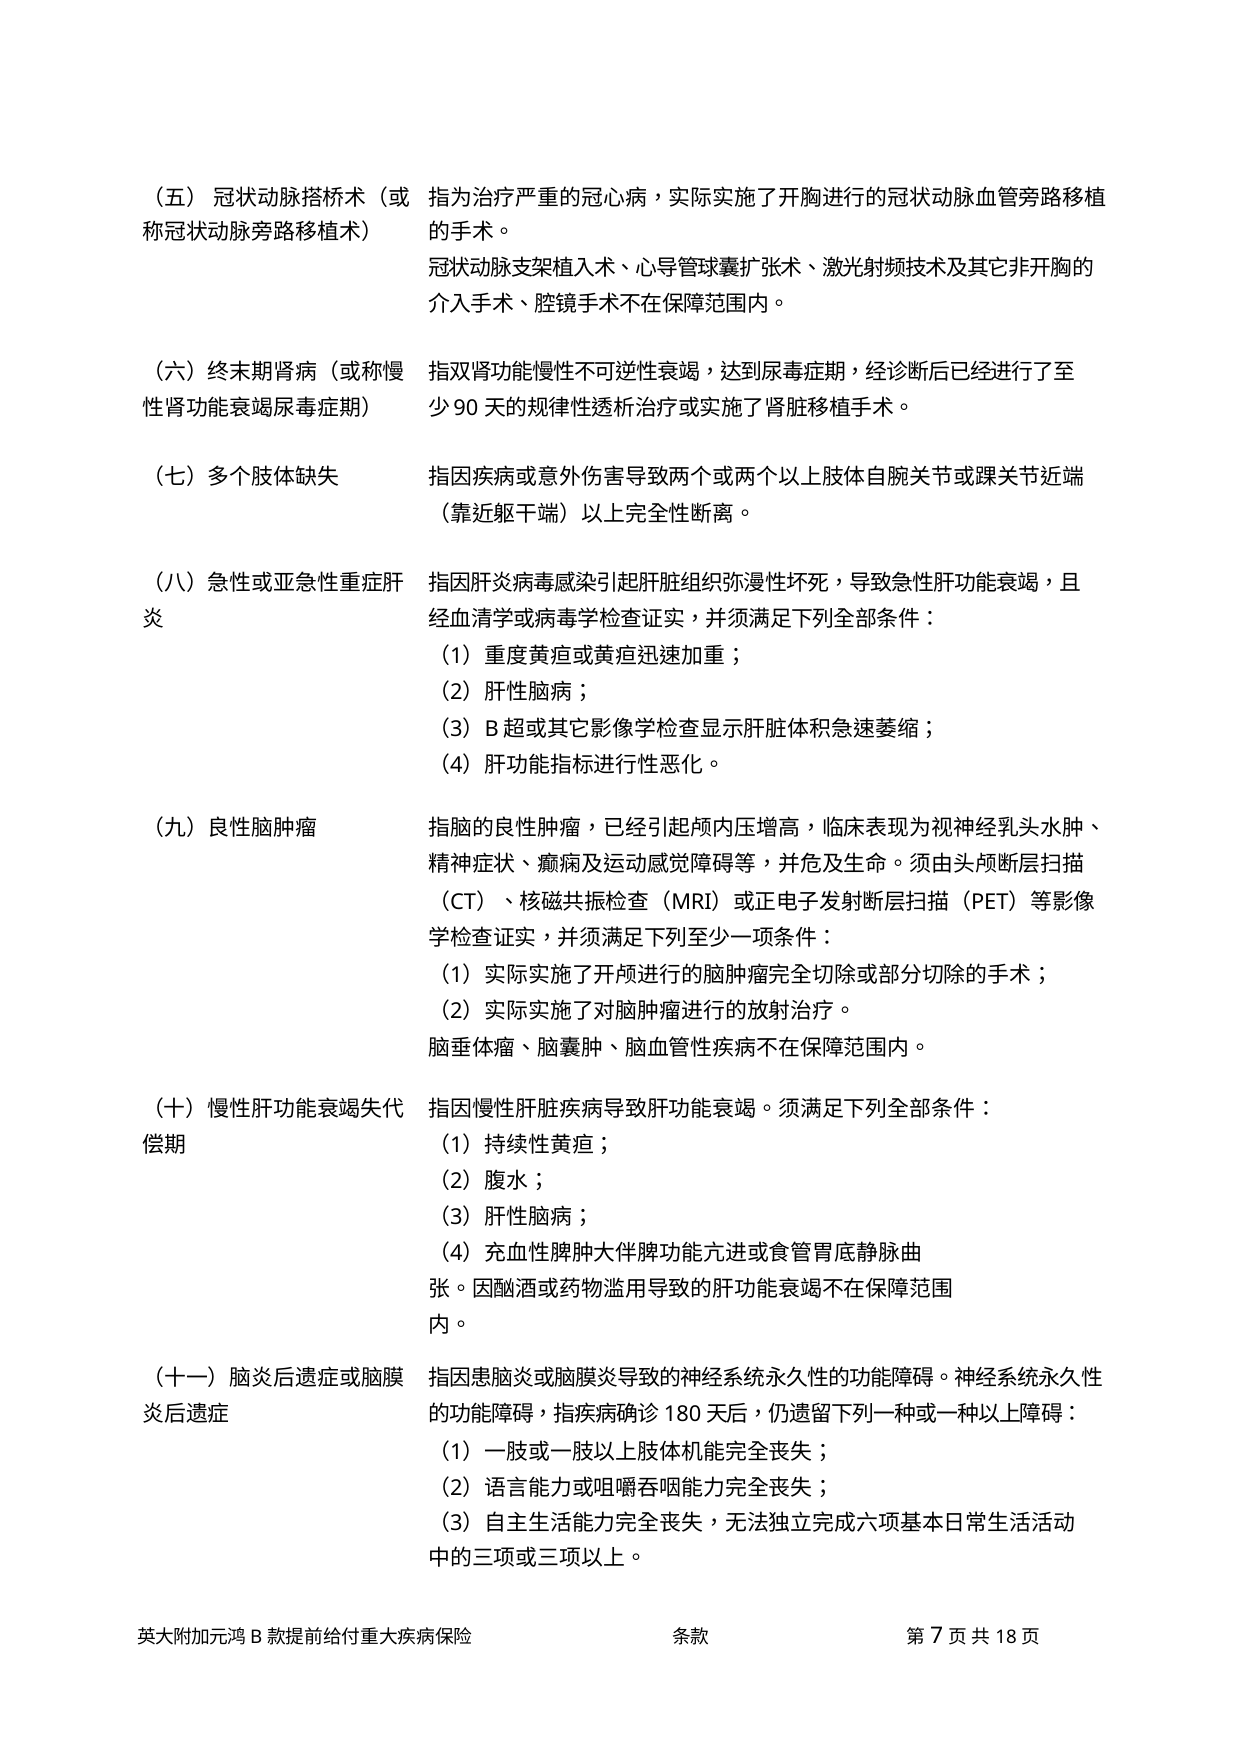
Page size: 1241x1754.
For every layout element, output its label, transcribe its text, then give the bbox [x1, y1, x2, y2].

table_cell 指脑的良性肿瘤，已经引起颅内压增高，临床表现为视神经乳头水肿、精神症状、癫痫及运动感觉障碍等，并危及生命。须由头颅断层扫描 （CT）、核磁共振检查（MRI）或正电子发射断层扫描（PET）等影像学检查证实，并须满足下列至少一项条件： （1）实际实施了开颅进行的脑肿瘤完全切除或部分切除的手术； （2）实际实施了对脑肿瘤进行的放射治疗。 脑垂体瘤、脑囊肿、脑血管性疾病不在保障范围内。 [417, 795, 1128, 1075]
table_cell 指因疾病或意外伤害导致两个或两个以上肢体自腕关节或踝关节近端 （靠近躯干端）以上完全性断离。 [417, 444, 1128, 549]
table_header （五） 冠状动脉搭桥术（或 称冠状动脉旁路移植术） [121, 188, 417, 339]
table_cell （八）急性或亚急性重症肝炎 [121, 549, 417, 794]
table_cell 指双肾功能慢性不可逆性衰竭，达到尿毒症期，经诊断后已经进行了至少 90 天的规律性透析治疗或实施了肾脏移植手术。 [417, 339, 1128, 444]
table_cell 指因患脑炎或脑膜炎导致的神经系统永久性的功能障碍。神经系统永久性的功能障碍，指疾病确诊180天后，仍遗留下列一种或一种以上障碍： （1）一肢或一肢以上肢体机能完全丧失； （2）语言能力或咀嚼吞咽能力完全丧失； （3）自主生活能力完全丧失，无法独立完成六项基本日常生活活动中的三项或三项以上。 [417, 1345, 1128, 1571]
table_cell 指因慢性肝脏疾病导致肝功能衰竭。须满足下列全部条件： （1）持续性黄疸； （2）腹水； （3）肝性脑病； （4）充血性脾肿大伴脾功能亢进或食管胃底静脉曲张。因酗酒或药物滥用导致的肝功能衰竭不在保障范围内。 [417, 1075, 1128, 1345]
table_cell 指因肝炎病毒感染引起肝脏组织弥漫性坏死，导致急性肝功能衰竭，且经血清学或病毒学检查证实，并须满足下列全部条件： （1）重度黄疸或黄疸迅速加重； （2）肝性脑病； （3）B超或其它影像学检查显示肝脏体积急速萎缩； （4）肝功能指标进行性恶化。 [417, 549, 1128, 794]
table_cell （十一）脑炎后遗症或脑膜炎后遗症 [121, 1345, 417, 1571]
table_cell （十）慢性肝功能衰竭失代偿期 [121, 1075, 417, 1345]
table_header 指为治疗严重的冠心病，实际实施了开胸进行的冠状动脉血管旁路移植 的手术。 冠状动脉支架植入术、心导管球囊扩张术、激光射频技术及其它非开胸的介入手术、腔镜手术不在保障范围内。 [417, 188, 1128, 339]
table_cell （九）良性脑肿瘤 [121, 795, 417, 1075]
table_cell （六）终末期肾病（或称慢性肾功能衰竭尿毒症期） [121, 339, 417, 444]
table_cell （七）多个肢体缺失 [121, 444, 417, 549]
